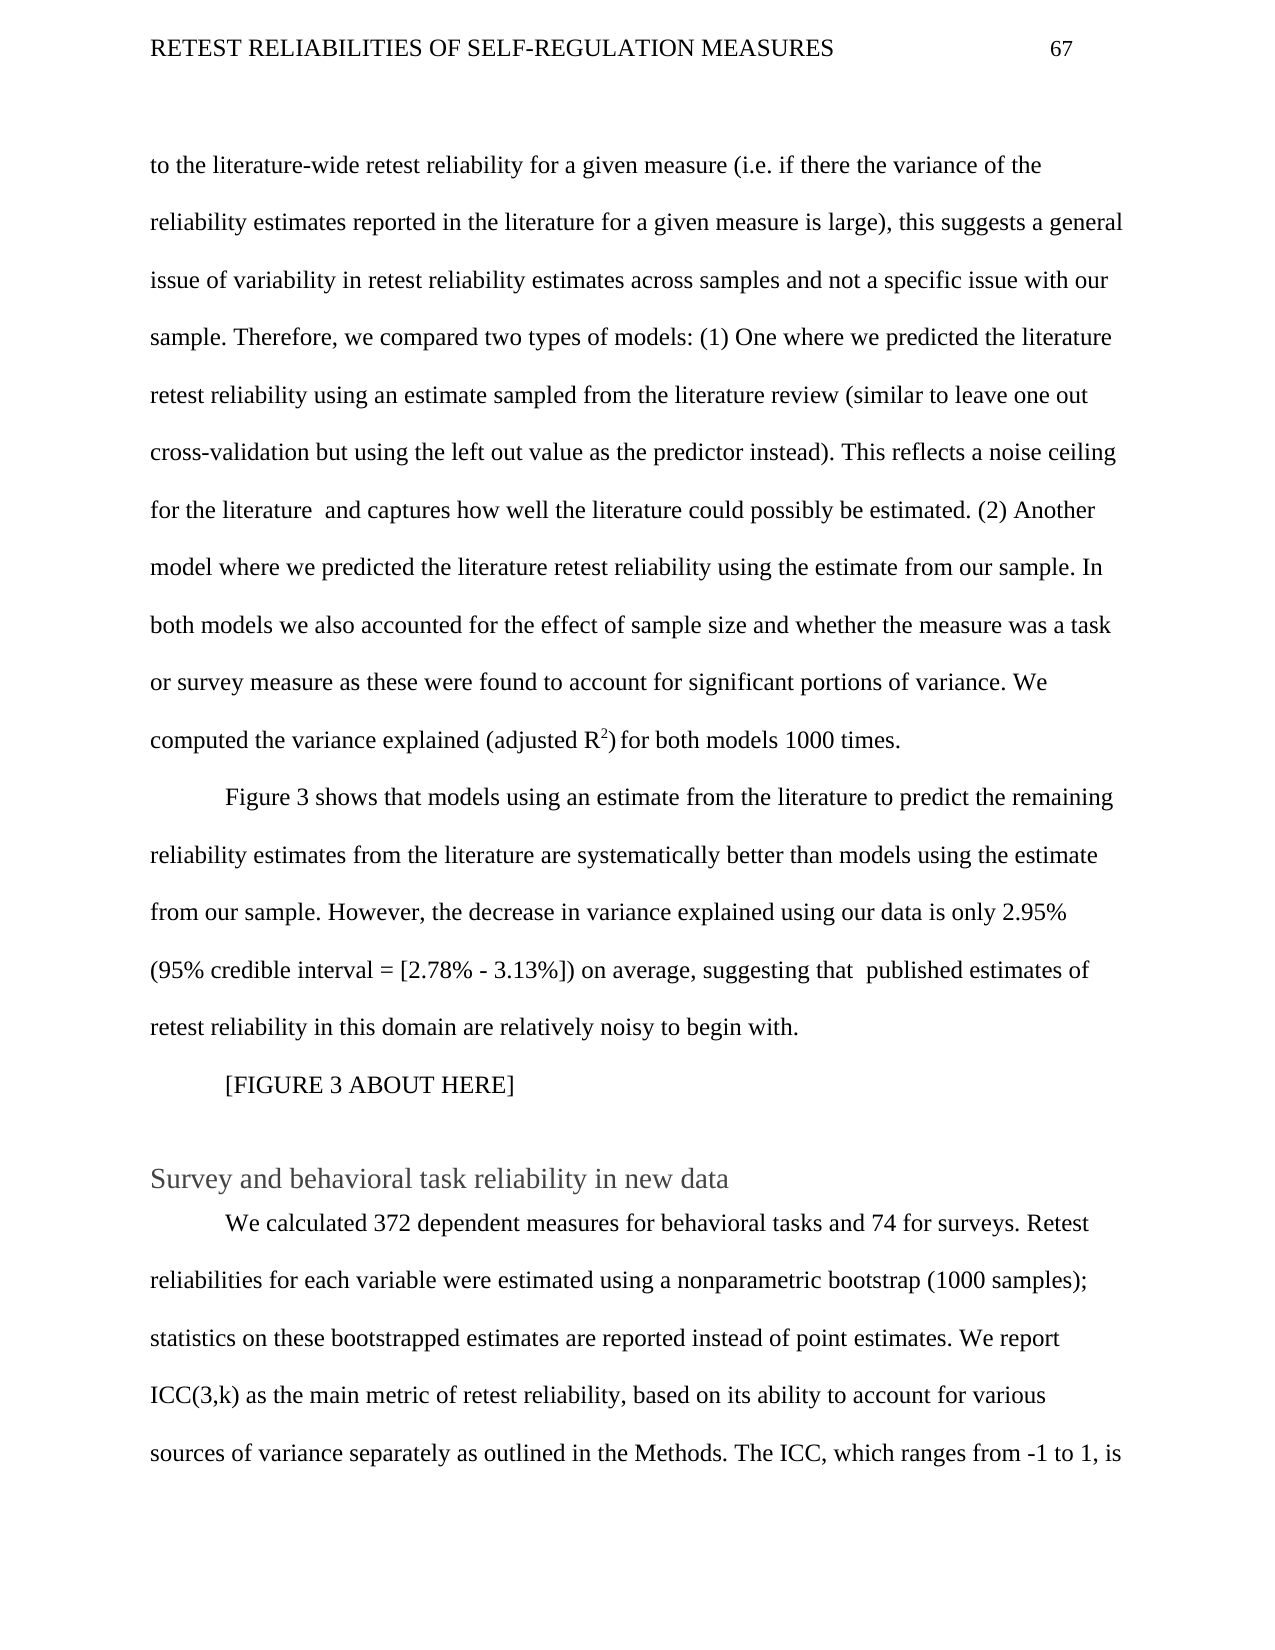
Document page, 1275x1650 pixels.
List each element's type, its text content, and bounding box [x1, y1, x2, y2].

text Figure 3 shows that models using an estimate from the literature to predict the remaining reliability estimates from the literature are systematically better than models using the estimate from our sample. However, the decrease in variance explained using our data is only 2.95% (95% credible interval = [2.78% - 3.13%]) on average, suggesting that published estimates of retest reliability in this domain are relatively noisy to begin with. [150, 782, 1125, 1041]
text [150, 1208, 1125, 1466]
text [150, 150, 1125, 754]
subtitle Survey and behavioral task reliability in new data [150, 1161, 1125, 1194]
text [FIGURE 3 ABOUT HERE] [150, 1070, 1125, 1099]
